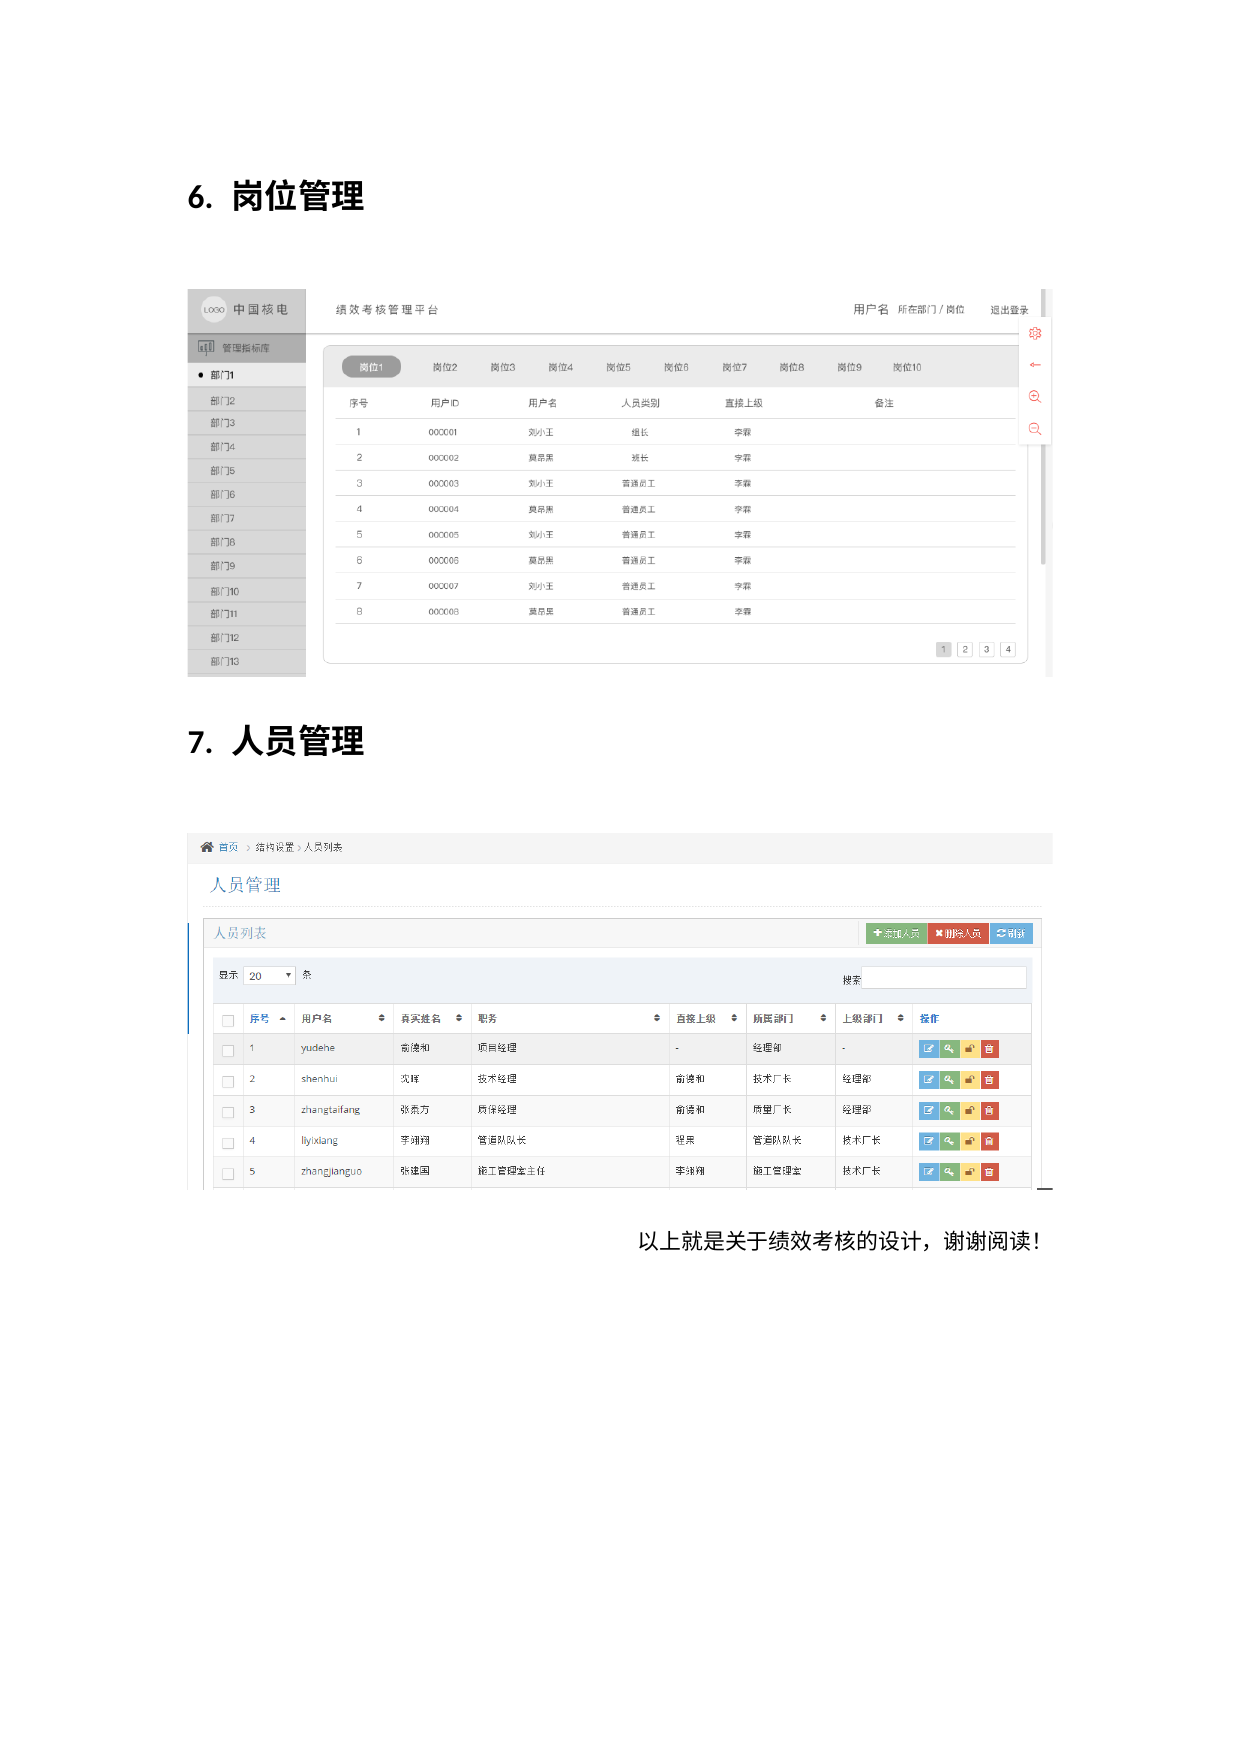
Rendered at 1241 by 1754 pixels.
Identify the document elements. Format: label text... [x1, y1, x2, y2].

subtitle 岗位管理 [187, 162, 1053, 227]
picture [187, 833, 1053, 1190]
picture [187, 289, 1053, 677]
subtitle 人员管理 [187, 706, 1053, 771]
text 以上就是关于绩效考核的设计，谢谢阅读！ [187, 1223, 1053, 1256]
